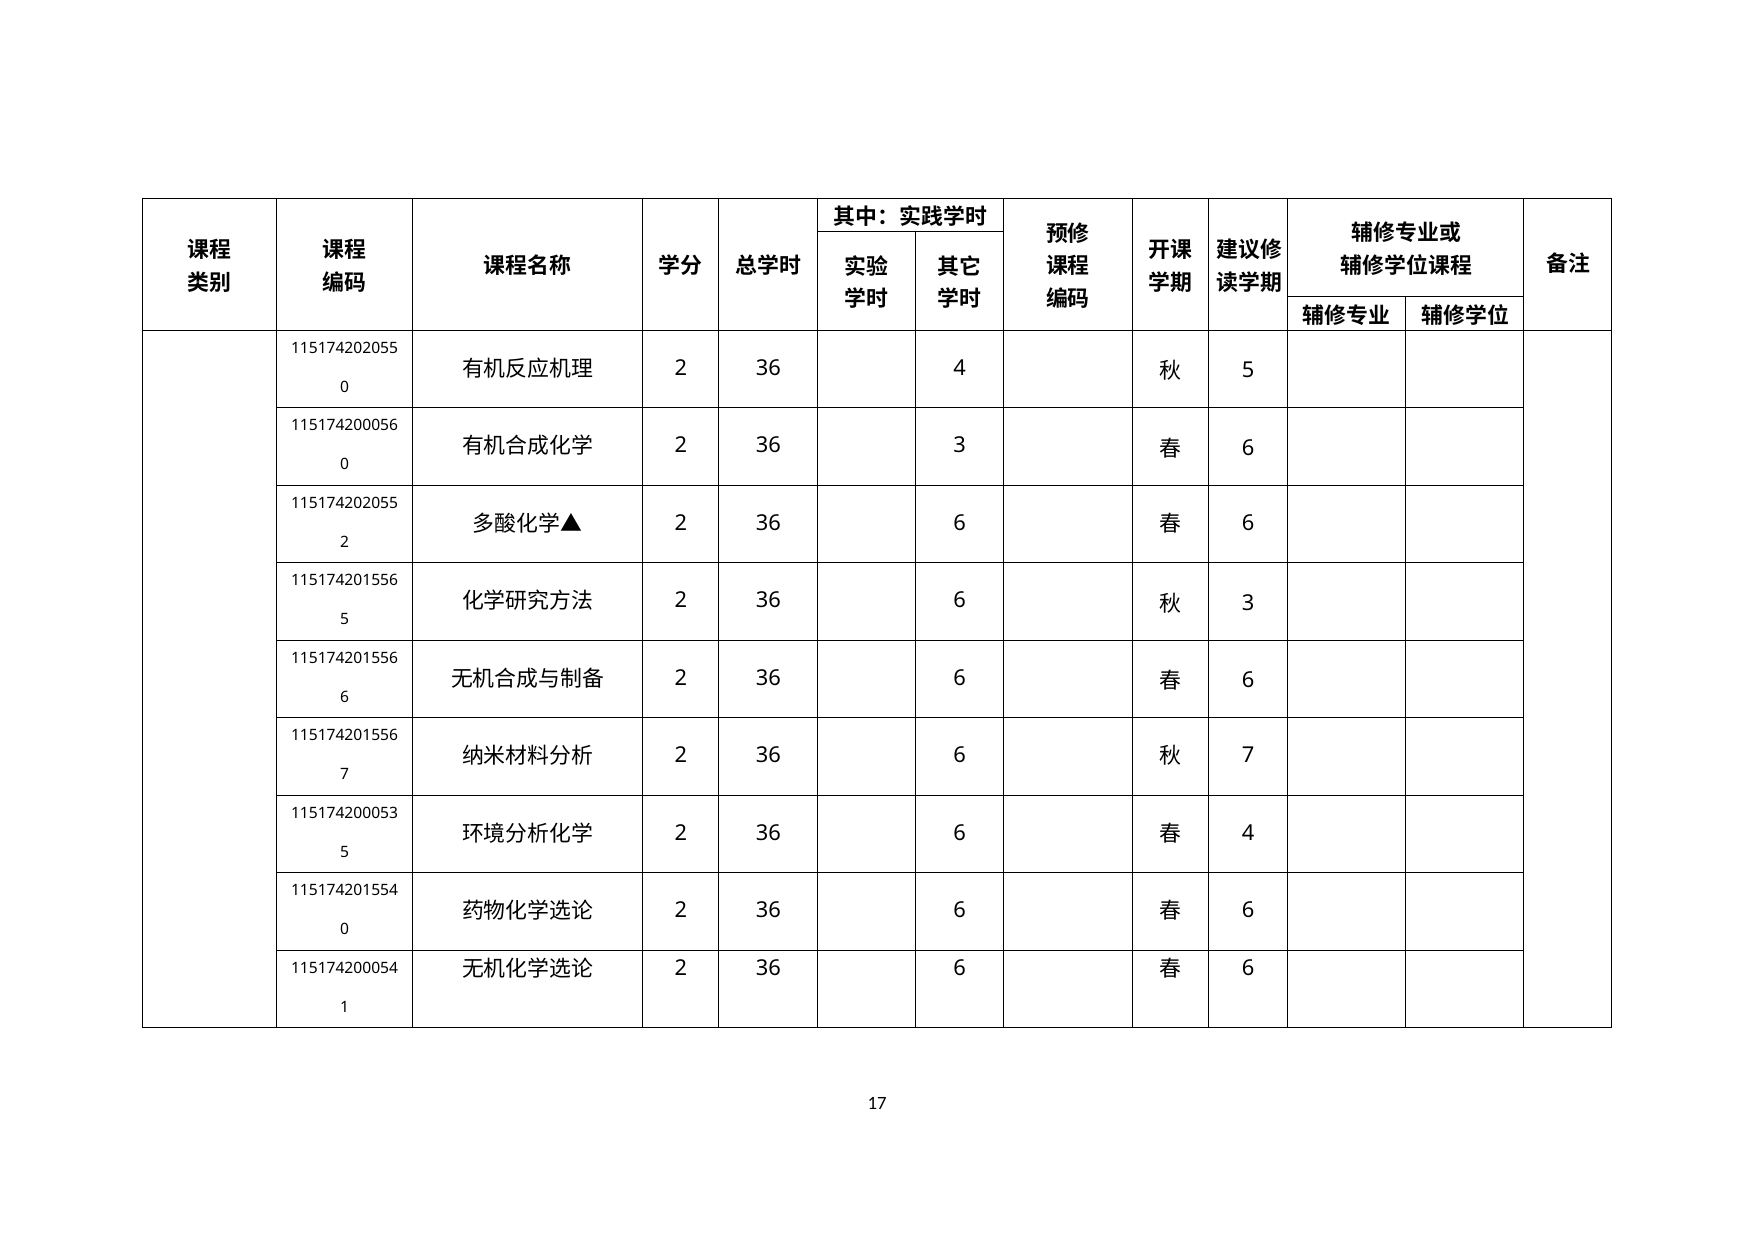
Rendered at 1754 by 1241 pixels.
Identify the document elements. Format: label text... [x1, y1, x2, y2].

table_cell 环境分析化学 [413, 796, 642, 872]
table_cell [1288, 951, 1405, 1027]
table_cell 1151742015566 [277, 641, 412, 717]
table_header 开课学期 [1133, 199, 1208, 330]
table_cell 2 [643, 408, 718, 485]
table_cell 2 [643, 718, 718, 795]
table_cell 2 [643, 563, 718, 640]
table_cell 1151742020550 [277, 331, 412, 407]
table_cell 4 [916, 331, 1003, 407]
table_cell 6 [1209, 873, 1287, 950]
table_cell 1151742000541 [277, 951, 412, 1027]
table_header 课程 编码 [277, 199, 412, 330]
table_cell 1151742000535 [277, 796, 412, 872]
table_cell 6 [916, 718, 1003, 795]
table_cell 36 [719, 408, 817, 485]
table_cell [1406, 796, 1523, 872]
table_cell 6 [1209, 951, 1287, 1027]
table_cell 有机合成化学 [413, 408, 642, 485]
table_cell 36 [719, 563, 817, 640]
table_header 课程 类别 [143, 199, 276, 330]
table_cell [1288, 641, 1405, 717]
table_cell 6 [916, 641, 1003, 717]
table_cell 春 [1133, 951, 1208, 1027]
table_cell [1004, 331, 1132, 407]
table_cell 春 [1133, 873, 1208, 950]
table_cell 1151742020552 [277, 486, 412, 562]
table_cell [1406, 408, 1523, 485]
table_header 建议修读学期 [1209, 199, 1287, 330]
table_cell 春 [1133, 796, 1208, 872]
table_cell 36 [719, 951, 817, 1027]
table_cell [1288, 563, 1405, 640]
table_cell 辅修学位 [1406, 297, 1523, 330]
table_cell [1406, 563, 1523, 640]
table_cell 36 [719, 796, 817, 872]
table_header 学分 [643, 199, 718, 330]
table_cell 6 [1209, 486, 1287, 562]
table_header 辅修专业或 辅修学位课程 [1288, 199, 1523, 296]
table_cell [818, 331, 915, 407]
table_cell [1288, 331, 1405, 407]
table_cell 秋 [1133, 563, 1208, 640]
table_cell 实验 学时 [818, 232, 915, 330]
table_cell 3 [1209, 563, 1287, 640]
table_cell 6 [1209, 408, 1287, 485]
table_cell 2 [643, 641, 718, 717]
table_cell [818, 796, 915, 872]
table_cell [1288, 873, 1405, 950]
table_cell 6 [916, 951, 1003, 1027]
table_cell 无机化学选论 [413, 951, 642, 1027]
table_header 预修 课程 编码 [1004, 199, 1132, 330]
table_cell 有机反应机理 [413, 331, 642, 407]
table_cell [1004, 486, 1132, 562]
table_cell 辅修专业 [1288, 297, 1405, 330]
table_cell 36 [719, 873, 817, 950]
table_cell [818, 563, 915, 640]
table_cell [1406, 331, 1523, 407]
table_cell [818, 873, 915, 950]
table_cell [1406, 873, 1523, 950]
table_cell 无机合成与制备 [413, 641, 642, 717]
table_header 总学时 [719, 199, 817, 330]
table_cell 1151742015540 [277, 873, 412, 950]
table_header 其中：实践学时 [818, 199, 1003, 231]
table_cell 2 [643, 951, 718, 1027]
table_cell [1004, 951, 1132, 1027]
table_cell 其它 学时 [916, 232, 1003, 330]
table_cell [1004, 796, 1132, 872]
table_cell [1288, 408, 1405, 485]
table_cell 6 [916, 563, 1003, 640]
table_cell 7 [1209, 718, 1287, 795]
table_cell 6 [1209, 641, 1287, 717]
table_cell 5 [1209, 331, 1287, 407]
table_cell 春 [1133, 408, 1208, 485]
table_cell [1406, 718, 1523, 795]
table_cell 36 [719, 331, 817, 407]
table_cell 秋 [1133, 331, 1208, 407]
table_cell [1004, 563, 1132, 640]
table_cell 多酸化学▲ [413, 486, 642, 562]
table_cell [1004, 641, 1132, 717]
table_cell 2 [643, 331, 718, 407]
table_cell 药物化学选论 [413, 873, 642, 950]
table_cell [1288, 796, 1405, 872]
table_cell [818, 641, 915, 717]
table_cell [818, 486, 915, 562]
table_cell 春 [1133, 641, 1208, 717]
table_cell [818, 408, 915, 485]
table_cell 2 [643, 873, 718, 950]
table_cell 化学研究方法 [413, 563, 642, 640]
table_cell [818, 718, 915, 795]
table_cell 4 [1209, 796, 1287, 872]
table_cell [1288, 486, 1405, 562]
table_cell 1151742015565 [277, 563, 412, 640]
table_cell 36 [719, 718, 817, 795]
table_cell 36 [719, 486, 817, 562]
table_cell 1151742000560 [277, 408, 412, 485]
table_cell 1151742015567 [277, 718, 412, 795]
table_cell [1406, 486, 1523, 562]
table_cell [1004, 408, 1132, 485]
table_cell [1406, 641, 1523, 717]
table_cell [1288, 718, 1405, 795]
table_header 备注 [1524, 199, 1611, 330]
table_cell 6 [916, 486, 1003, 562]
table_cell 纳米材料分析 [413, 718, 642, 795]
table_cell [1004, 718, 1132, 795]
table_cell 春 [1133, 486, 1208, 562]
table_cell 秋 [1133, 718, 1208, 795]
table_cell 3 [916, 408, 1003, 485]
table_cell [1406, 951, 1523, 1027]
table_cell 6 [916, 796, 1003, 872]
table_cell 2 [643, 796, 718, 872]
table_cell [818, 951, 915, 1027]
table_cell 36 [719, 641, 817, 717]
table_cell 2 [643, 486, 718, 562]
table_header 课程名称 [413, 199, 642, 330]
table_cell [1004, 873, 1132, 950]
table_cell 6 [916, 873, 1003, 950]
